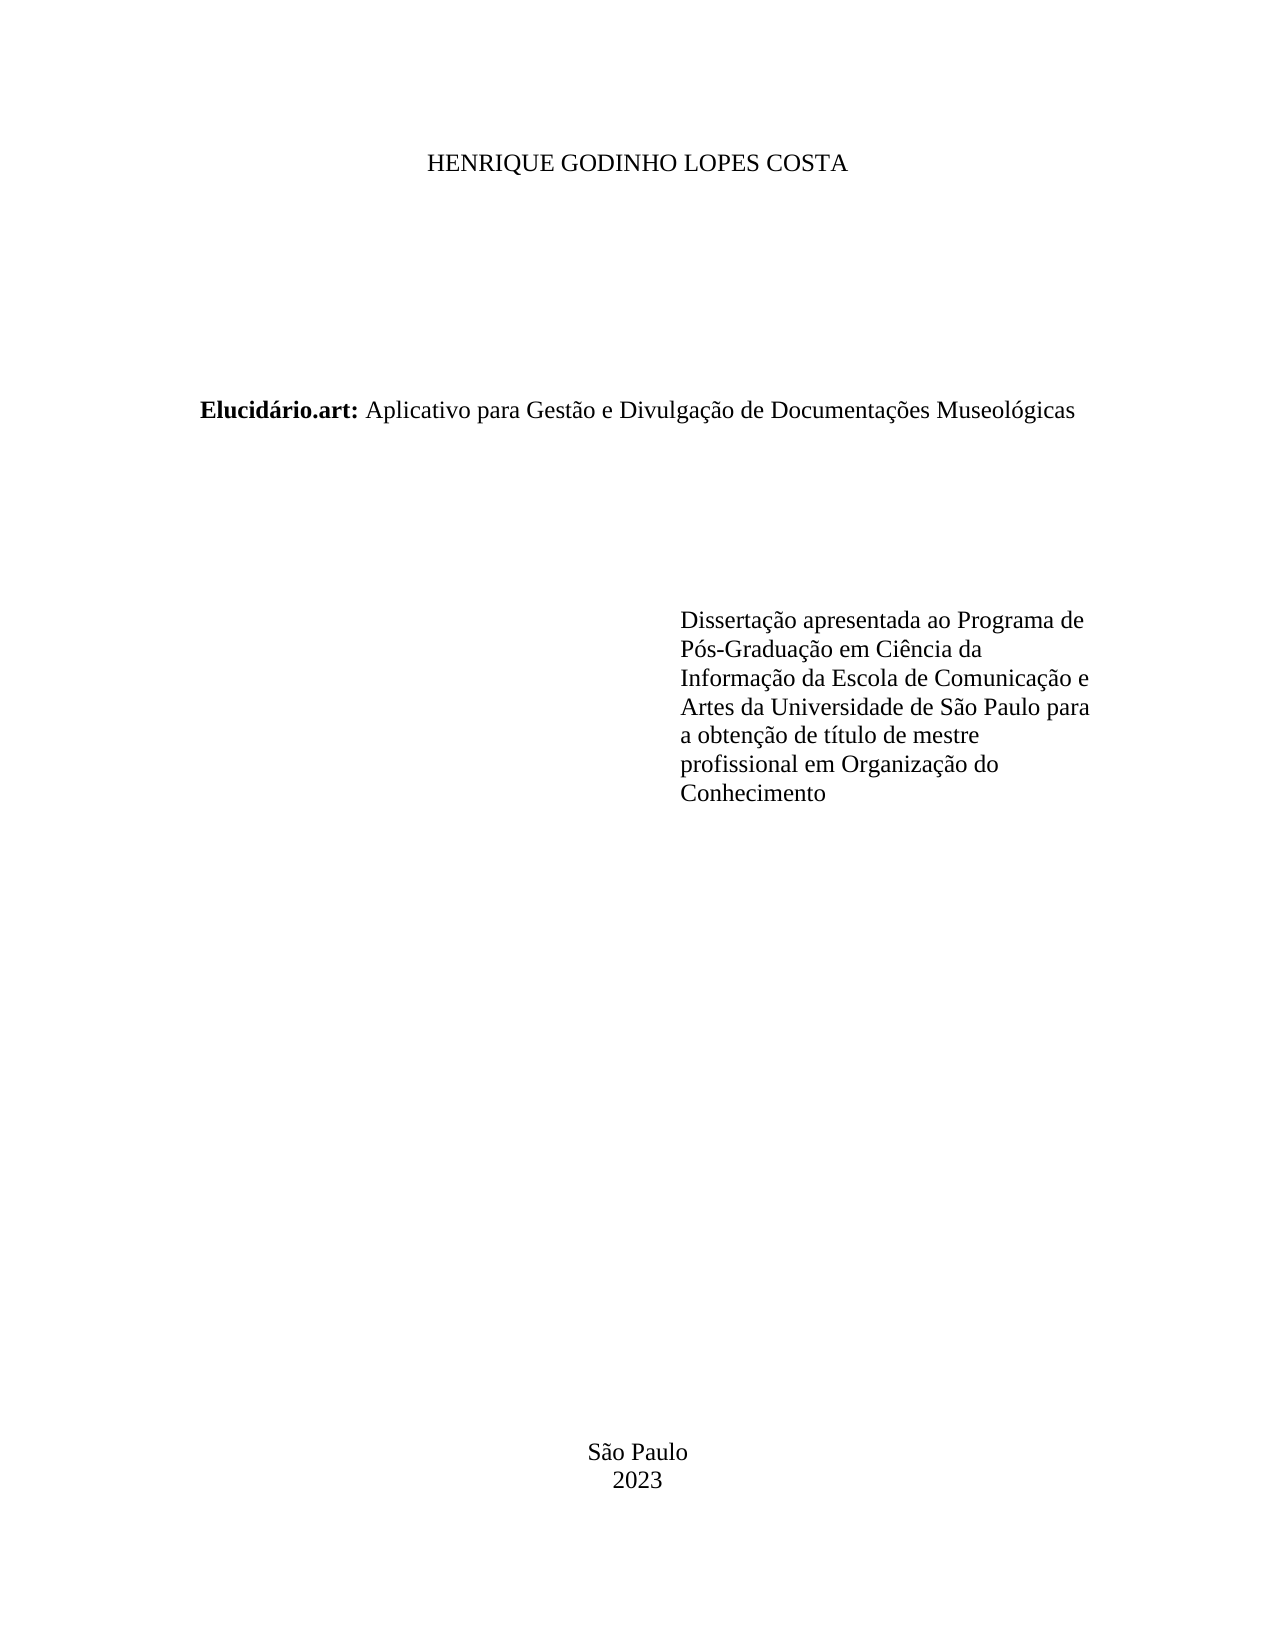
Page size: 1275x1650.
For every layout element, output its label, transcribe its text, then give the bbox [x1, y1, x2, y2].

text HENRIQUE GODINHO LOPES COSTA [177, 148, 1098, 176]
text São Paulo 2023 [177, 1437, 1098, 1494]
text Elucidário.art: Aplicativo para Gestão e Divulgação de Documentações Museológicas [177, 396, 1098, 424]
